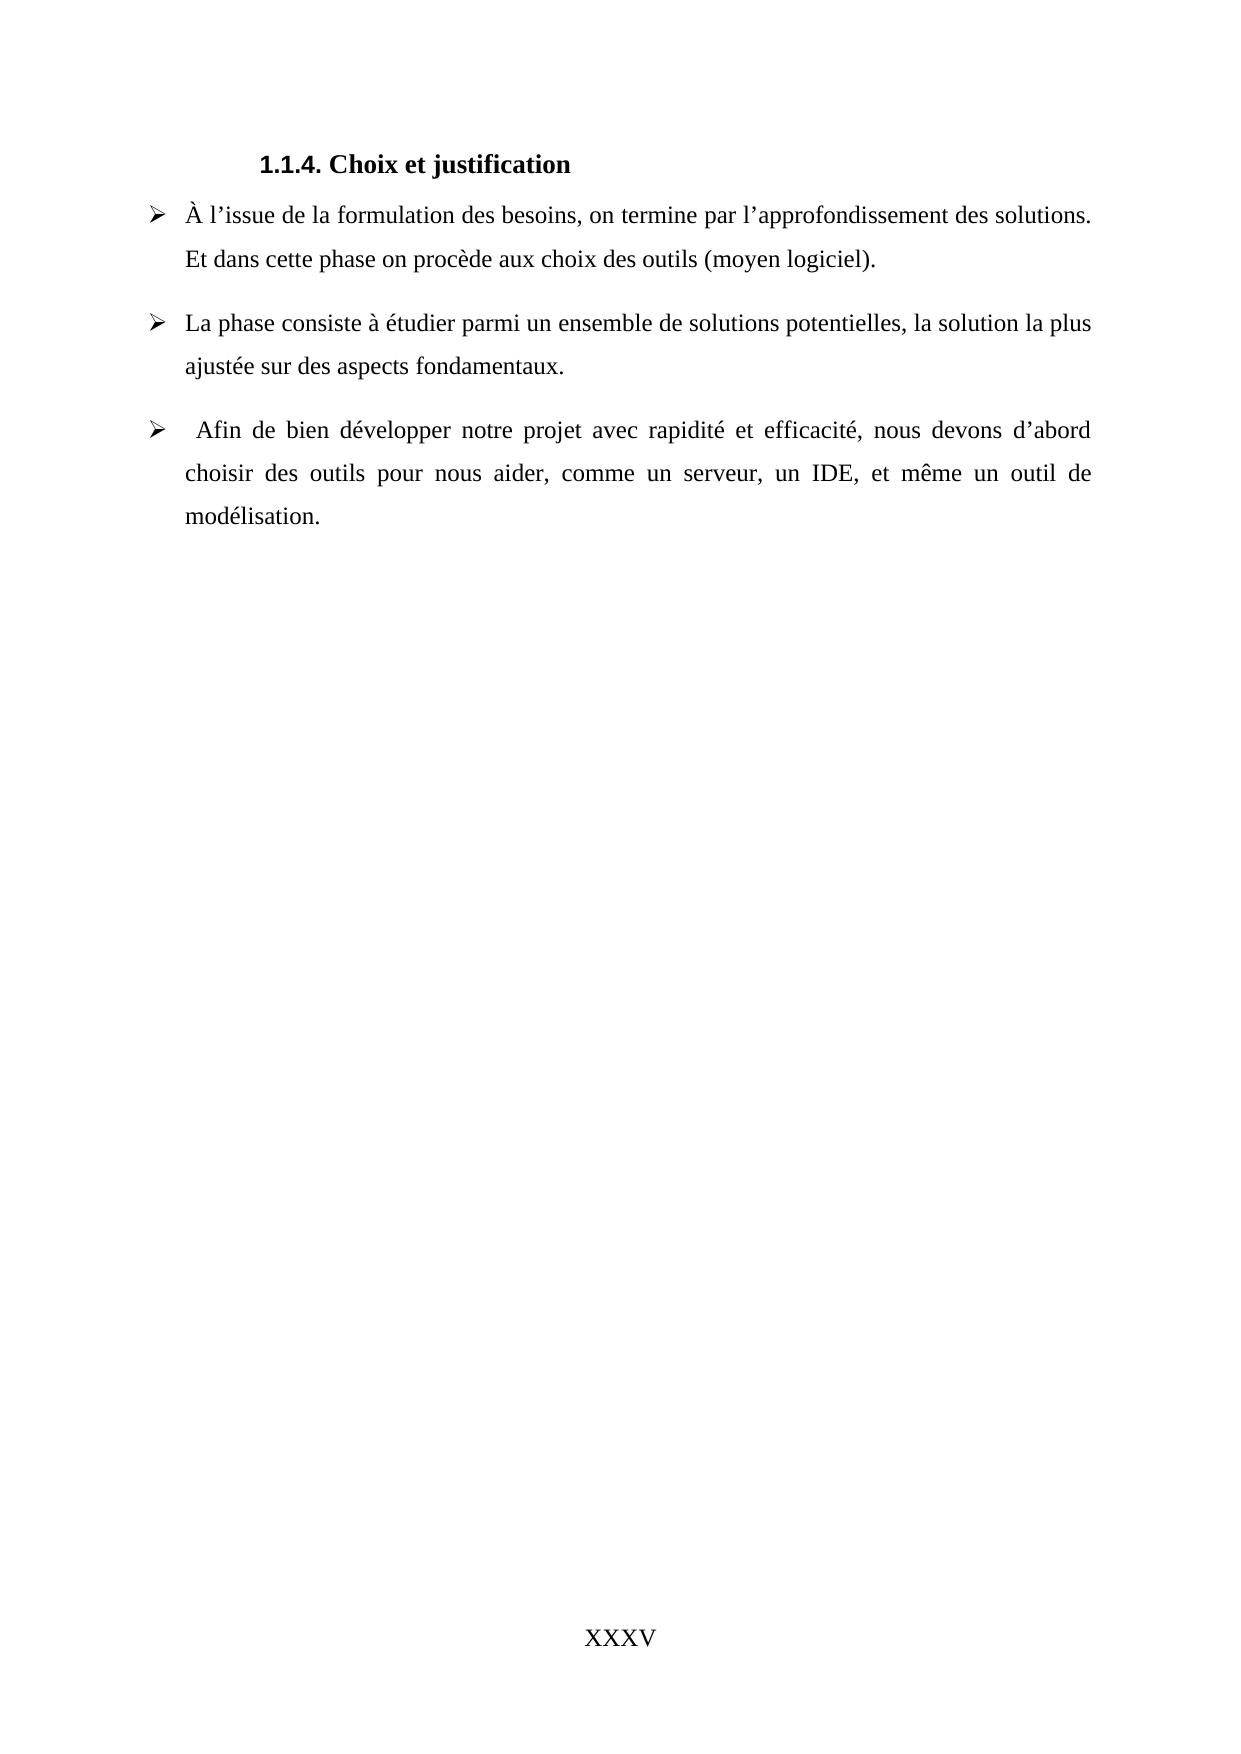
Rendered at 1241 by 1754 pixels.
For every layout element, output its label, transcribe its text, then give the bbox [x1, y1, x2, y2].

list La phase consiste à étudier parmi un ensemble de solutions potentielles, la solution la plus ajustée sur des aspects fondamentaux. [148, 308, 1092, 379]
list À l’issue de la formulation des besoins, on termine par l’approfondissement des solutions. Et dans cette phase on procède aux choix des outils (moyen logiciel). [148, 201, 1092, 272]
text Choix et justification [221, 148, 1092, 179]
list Afin de bien développer notre projet avec rapidité et efficacité, nous devons d’abord choisir des outils pour nous aider, comme un serveur, un IDE, et même un outil de modélisation. [148, 415, 1092, 530]
